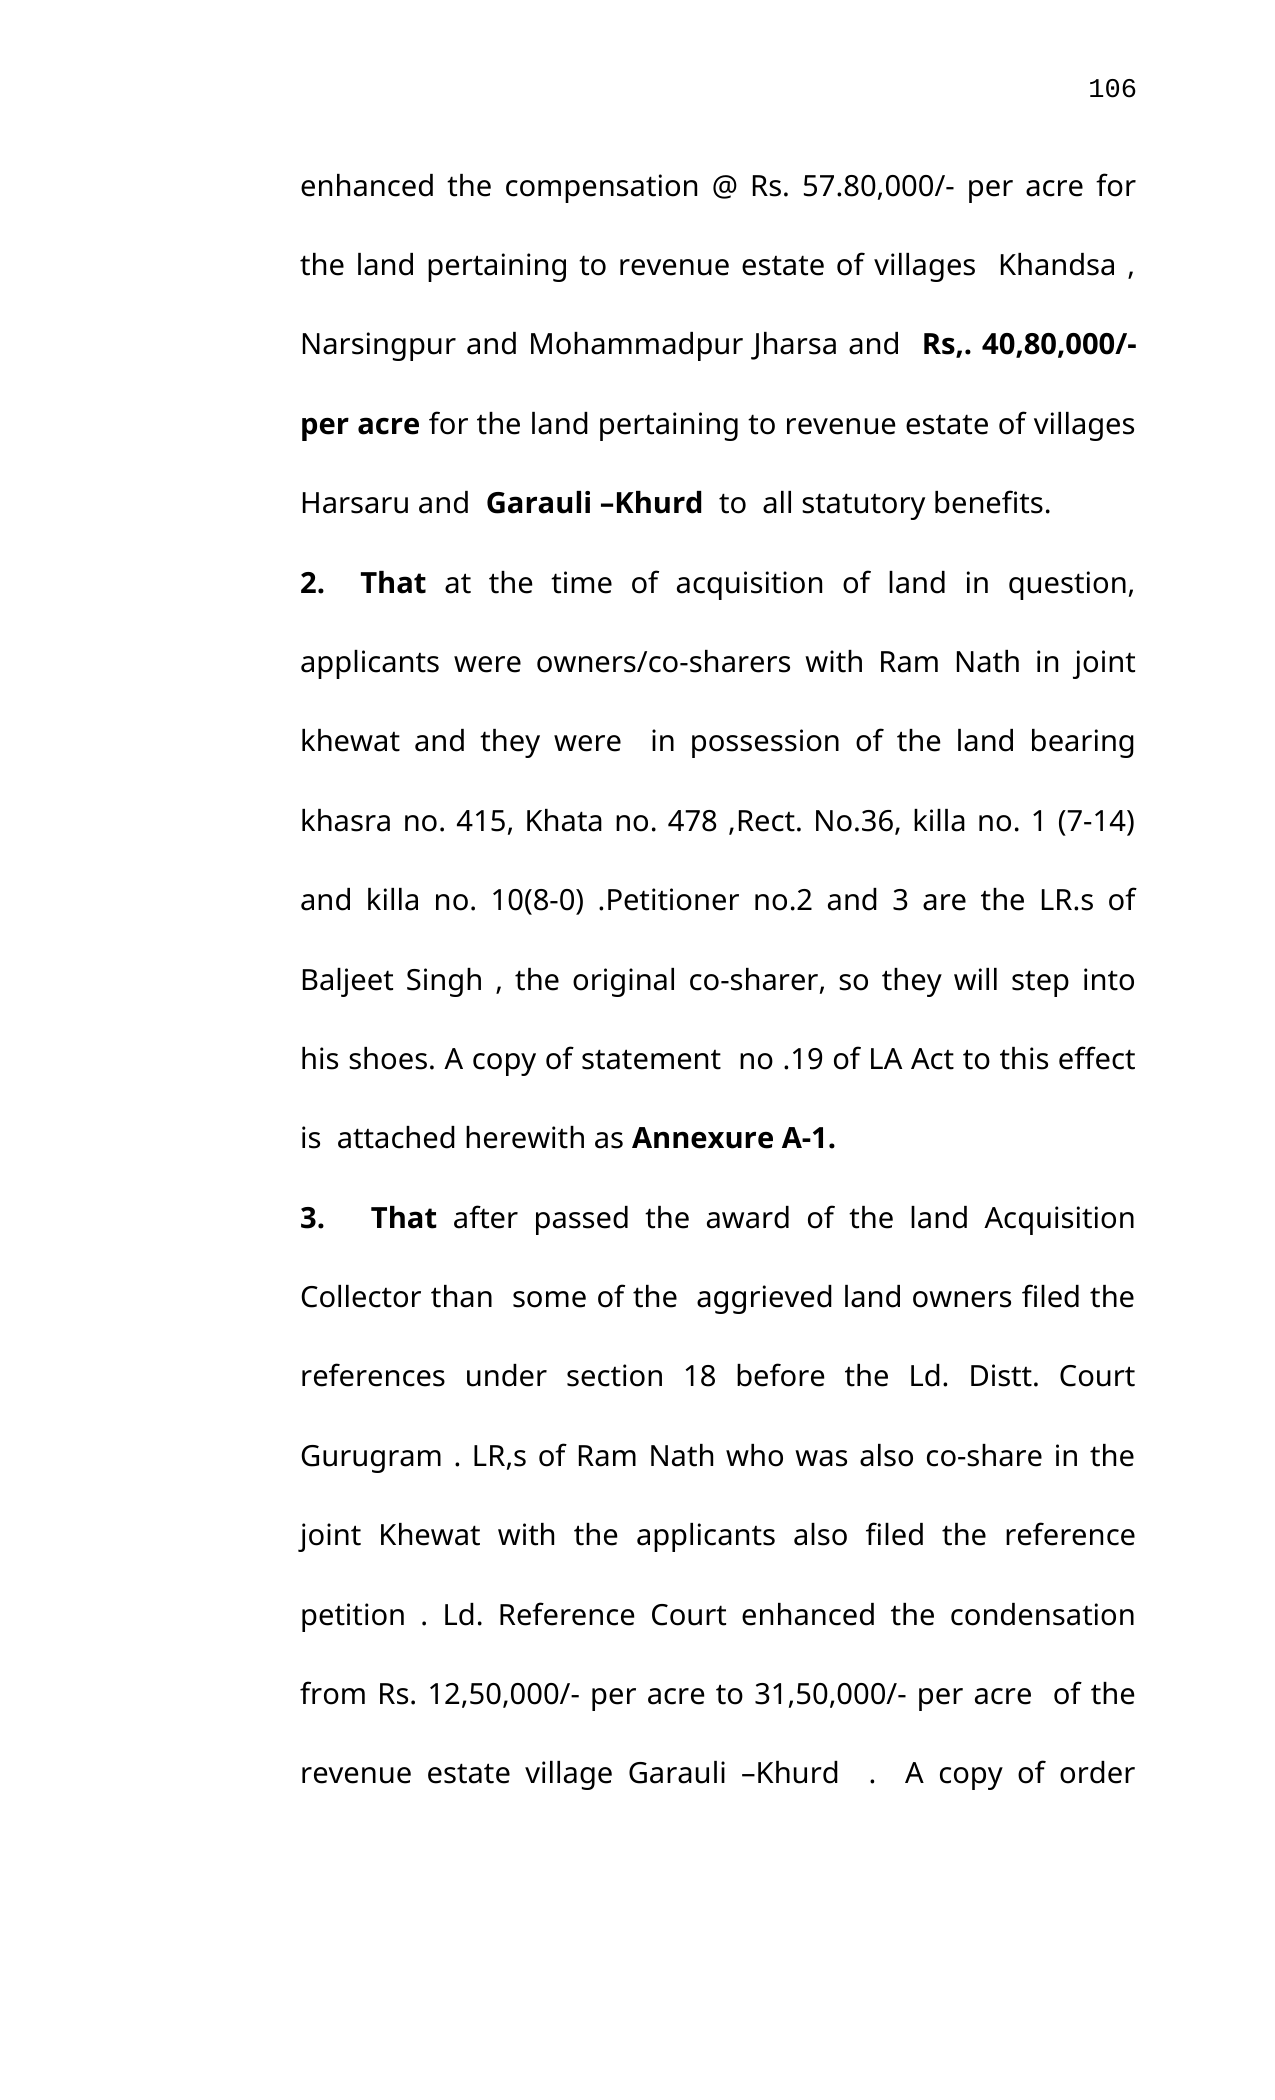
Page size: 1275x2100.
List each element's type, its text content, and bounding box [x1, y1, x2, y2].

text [300, 1197, 1137, 1792]
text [300, 165, 1137, 522]
text 2. That at the time of acquisition of land in question, applicants were owners/co-sharers with Ram Nath in joint khewat and they were in possession of the land bearing khasra no. 415, Khata no. 478 ,Rect. No.36, killa no. 1 (7-14) and killa no. 10(8-0) .Petitioner no.2 and 3 are the LR.s of Baljeet Singh , the original co-sharer, so they will step into his shoes. A copy of statement no .19 of LA Act to this effect is attached herewith as Annexure A-1. [300, 562, 1137, 1157]
